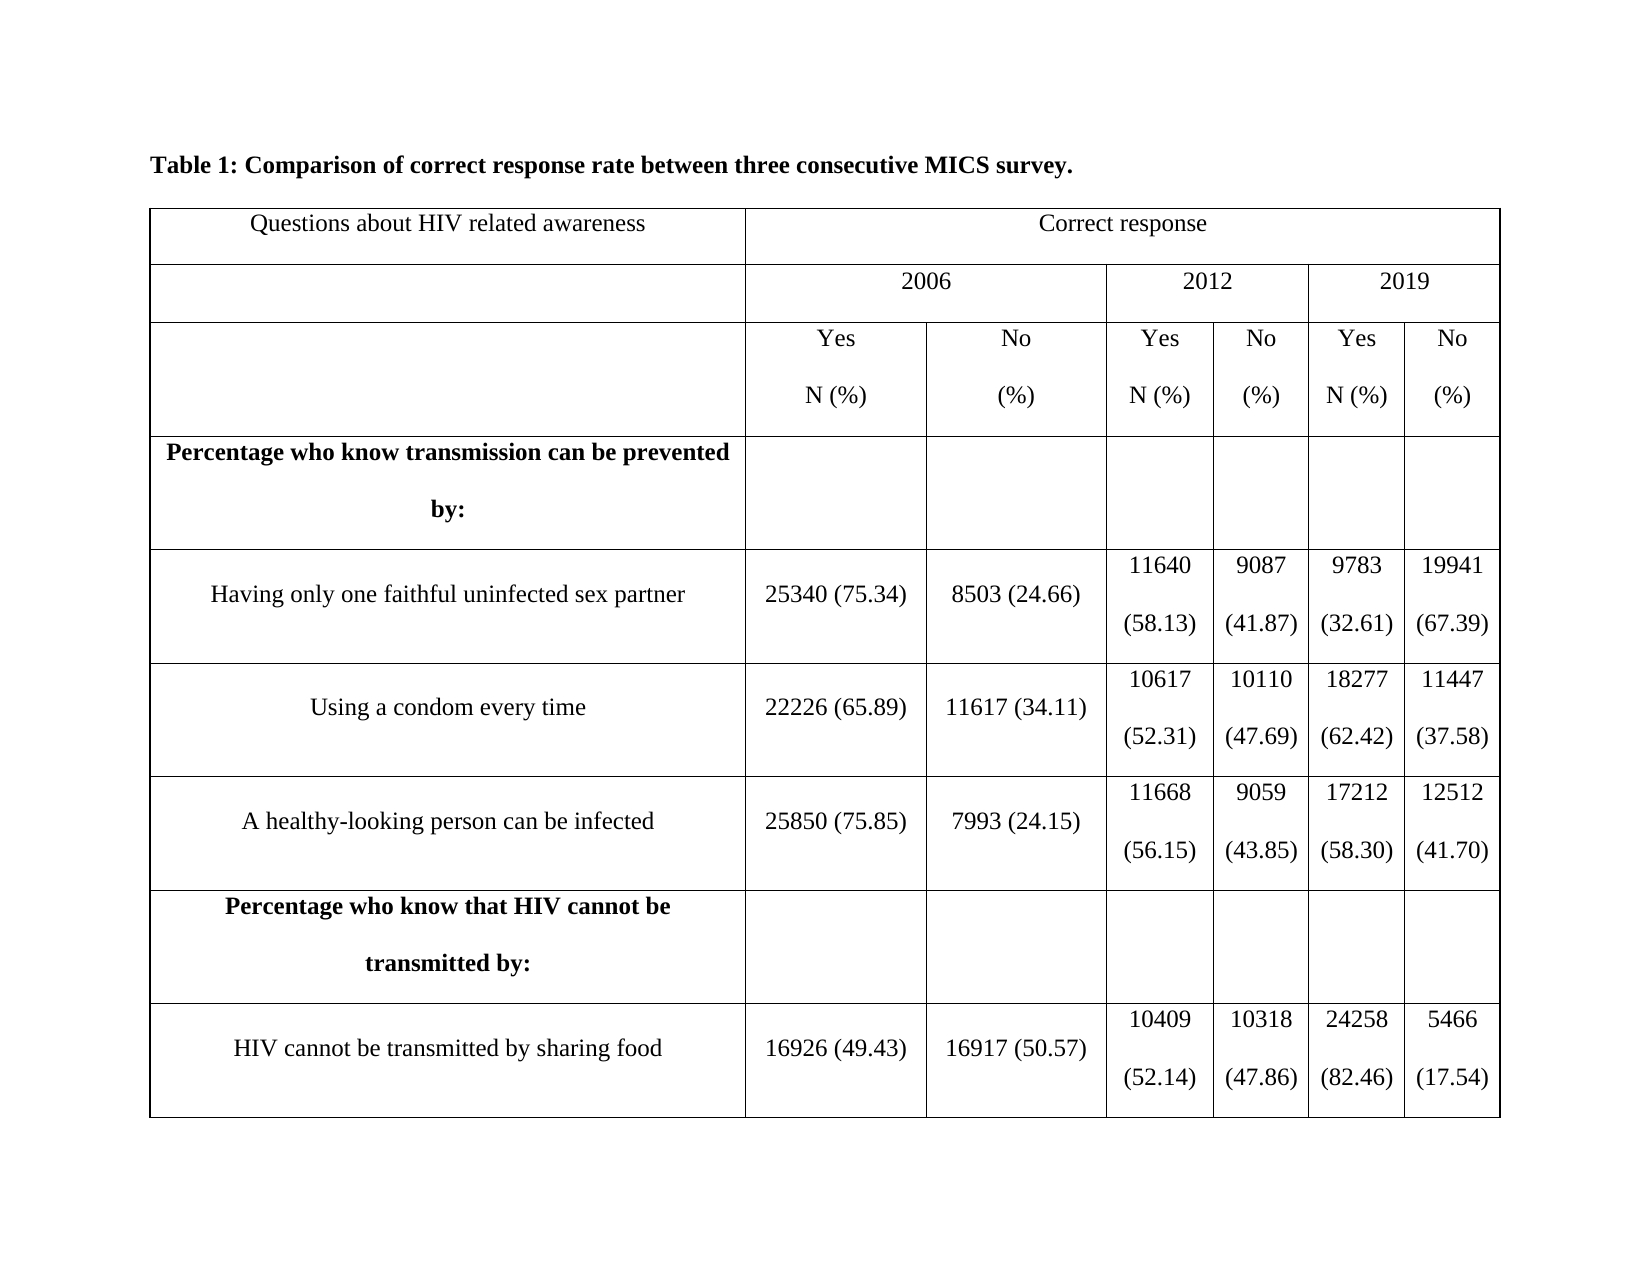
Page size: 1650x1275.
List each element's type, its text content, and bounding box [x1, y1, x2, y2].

table_cell [927, 891, 1106, 1003]
table_cell 9087 (41.87) [1214, 550, 1308, 663]
table_cell HIV cannot be transmitted by sharing food [151, 1004, 745, 1117]
table_cell [151, 265, 745, 322]
table_cell No (%) [1214, 323, 1308, 436]
table_cell 2019 [1309, 265, 1499, 322]
table_cell [746, 437, 926, 549]
table_cell Yes N (%) [746, 323, 926, 436]
table_cell [1107, 437, 1213, 549]
table_cell 9059 (43.85) [1214, 777, 1308, 890]
table_header Correct response [746, 209, 1499, 263]
table_cell [1309, 891, 1404, 1003]
table_cell 10318 (47.86) [1214, 1004, 1308, 1117]
text Table 1: Comparison of correct response rate between three consecutive MICS survey. [150, 150, 1500, 179]
table_cell [1107, 891, 1213, 1003]
table_cell 11668 (56.15) [1107, 777, 1213, 890]
table_cell [1214, 437, 1308, 549]
table_cell A healthy-looking person can be infected [151, 777, 745, 890]
table_cell Using a condom every time [151, 664, 745, 776]
table_cell 17212 (58.30) [1309, 777, 1404, 890]
table_cell 25340 (75.34) [746, 550, 926, 663]
table_cell 22226 (65.89) [746, 664, 926, 776]
table_cell No (%) [1405, 323, 1499, 436]
table_cell Having only one faithful uninfected sex partner [151, 550, 745, 663]
table_header Questions about HIV related awareness [151, 209, 745, 263]
table_cell [1309, 437, 1404, 549]
table_cell 8503 (24.66) [927, 550, 1106, 663]
table_cell [1214, 891, 1308, 1003]
table_cell 18277 (62.42) [1309, 664, 1404, 776]
table_cell 16917 (50.57) [927, 1004, 1106, 1117]
table_cell 10409 (52.14) [1107, 1004, 1213, 1117]
table_cell 2006 [746, 265, 1106, 322]
table_cell Percentage who know that HIV cannot be transmitted by: [151, 891, 745, 1003]
table_cell Yes N (%) [1107, 323, 1213, 436]
table_cell [151, 323, 745, 436]
table_cell [746, 891, 926, 1003]
table_cell No (%) [927, 323, 1106, 436]
table_cell 12512 (41.70) [1405, 777, 1499, 890]
table_cell [927, 437, 1106, 549]
table_cell 11617 (34.11) [927, 664, 1106, 776]
table_cell 11640 (58.13) [1107, 550, 1213, 663]
table_cell Yes N (%) [1309, 323, 1404, 436]
table_cell 25850 (75.85) [746, 777, 926, 890]
table_cell Percentage who know transmission can be prevented by: [151, 437, 745, 549]
table_cell [1405, 891, 1499, 1003]
table_cell 10110 (47.69) [1214, 664, 1308, 776]
table_cell 5466 (17.54) [1405, 1004, 1499, 1117]
table_cell 7993 (24.15) [927, 777, 1106, 890]
table_cell 9783 (32.61) [1309, 550, 1404, 663]
table_cell 10617 (52.31) [1107, 664, 1213, 776]
table_cell 19941 (67.39) [1405, 550, 1499, 663]
table_cell 11447 (37.58) [1405, 664, 1499, 776]
table_cell [1405, 437, 1499, 549]
table_cell 2012 [1107, 265, 1308, 322]
table_cell 16926 (49.43) [746, 1004, 926, 1117]
table_cell 24258 (82.46) [1309, 1004, 1404, 1117]
